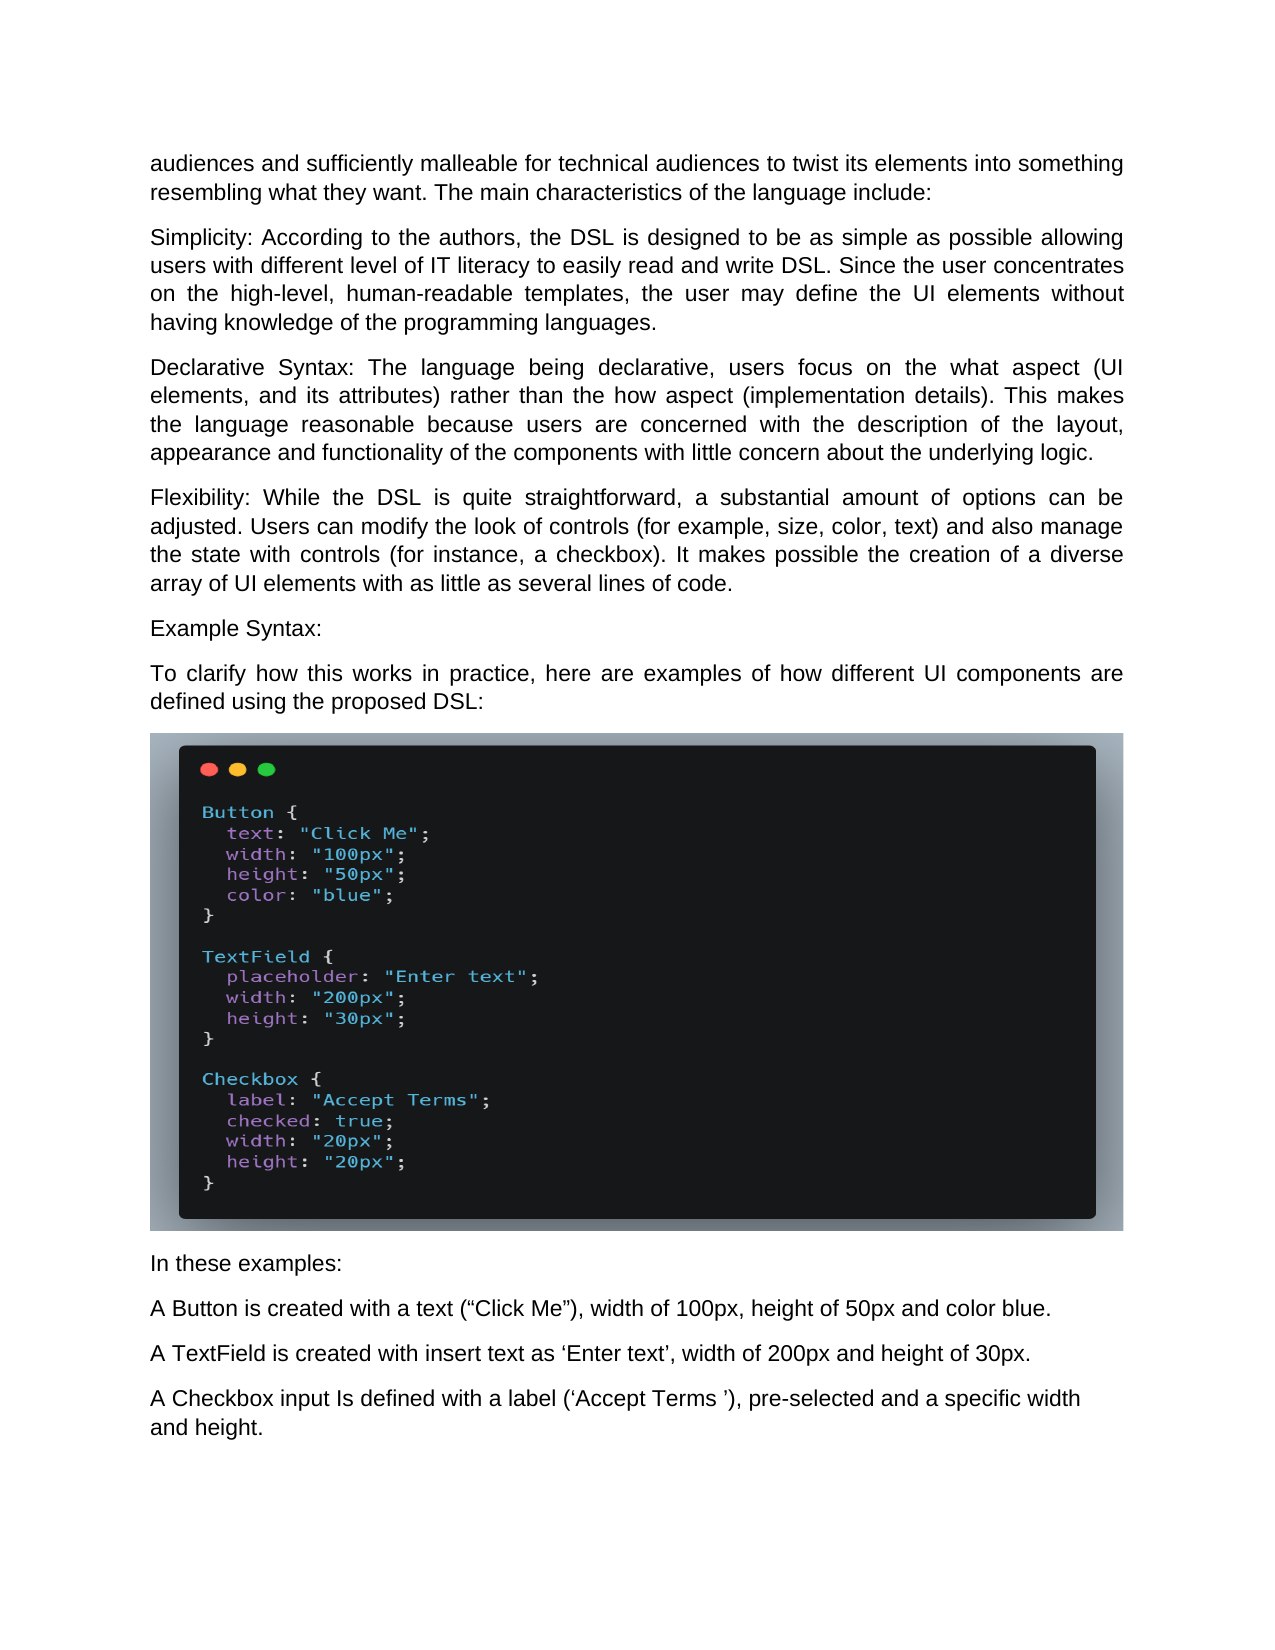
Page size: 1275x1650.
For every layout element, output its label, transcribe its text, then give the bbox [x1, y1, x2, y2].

text A Button is created with a text (“Click Me”), width of 100px, height of 50px and color blue. [150, 1295, 1125, 1321]
text Example Syntax: [150, 615, 1125, 641]
text Declarative Syntax: The language being declarative, users focus on the what aspect (UI elements, and its attributes) rather than the how aspect (implementation details). This makes the language reasonable because users are concerned with the description of the layout, appearance and functionality of the components with little concern about the underlying logic. [150, 354, 1125, 466]
text Flexibility: While the DSL is quite straightforward, a substantial amount of options can be adjusted. Users can modify the look of controls (for example, size, color, text) and also manage the state with controls (for instance, a checkbox). It makes possible the creation of a diverse array of UI elements with as little as several lines of code. [150, 484, 1125, 596]
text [150, 150, 1125, 205]
text A TextField is created with insert text as ‘Enter text’, width of 200px and height of 30px. [150, 1340, 1125, 1366]
picture [150, 733, 1124, 1231]
text To clarify how this works in practice, here are examples of how different UI components are defined using the proposed DSL: [150, 660, 1125, 715]
text Simplicity: According to the authors, the DSL is designed to be as simple as possible allowing users with different level of IT literacy to easily read and write DSL. Since the user concentrates on the high-level, human-readable templates, the user may define the UI elements without having knowledge of the programming languages. [150, 223, 1125, 335]
text A Checkbox input Is defined with a label (‘Accept Terms ’), pre-selected and a specific width and height. [150, 1385, 1125, 1440]
text In these examples: [150, 1250, 1125, 1276]
